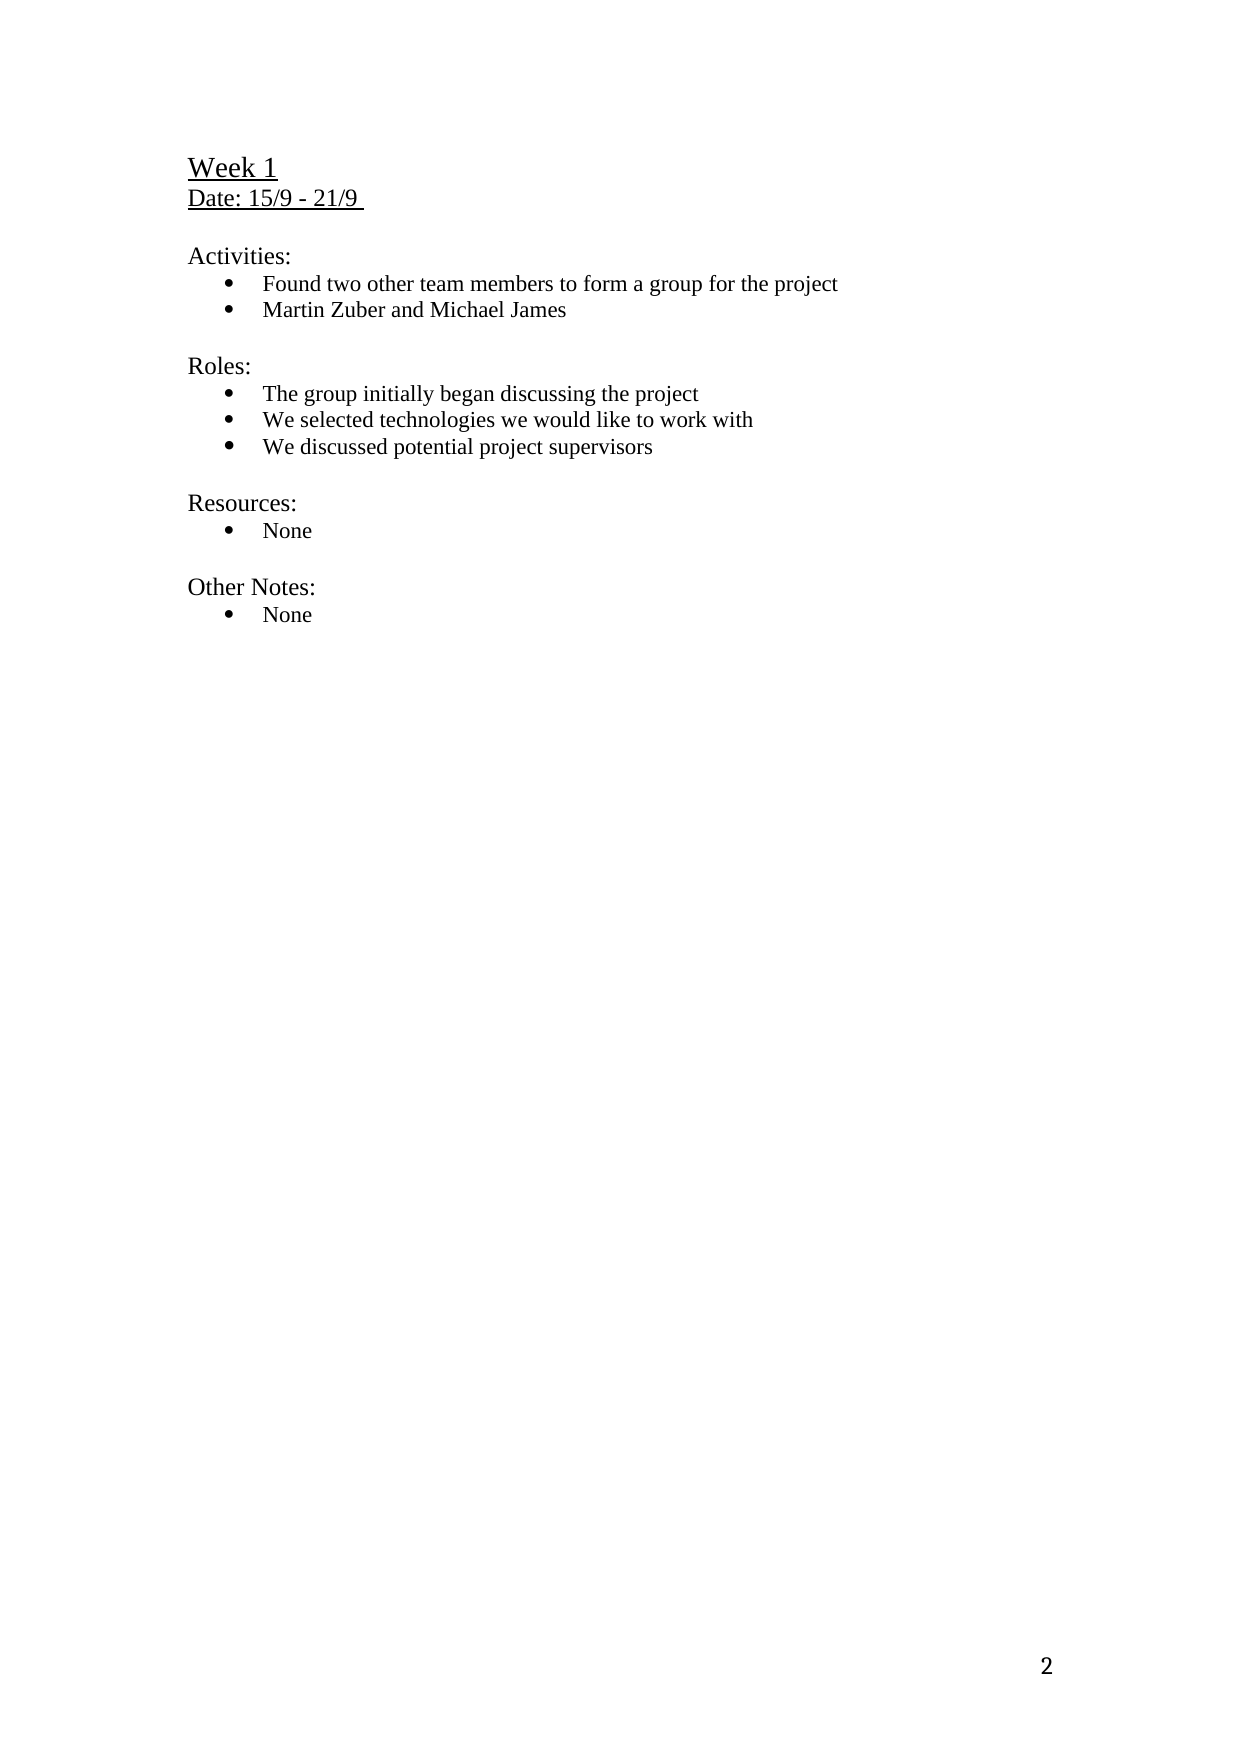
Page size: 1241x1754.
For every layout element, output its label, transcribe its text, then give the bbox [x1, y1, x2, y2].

list None [225, 517, 1053, 543]
list Found two other team members to form a group for the project [225, 270, 1053, 296]
text Roles: [187, 351, 1053, 380]
list We discussed potential project supervisors [225, 433, 1053, 459]
text Activities: [187, 241, 1053, 270]
text Week 1 [187, 150, 1053, 183]
text Resources: [187, 488, 1053, 517]
list None [225, 601, 1053, 627]
list The group initially began discussing the project [225, 380, 1053, 406]
list We selected technologies we would like to work with [225, 406, 1053, 433]
list Martin Zuber and Michael James [225, 296, 1053, 322]
text Date: 15/9 - 21/9 [187, 183, 1053, 212]
text Other Notes: [187, 572, 1053, 601]
